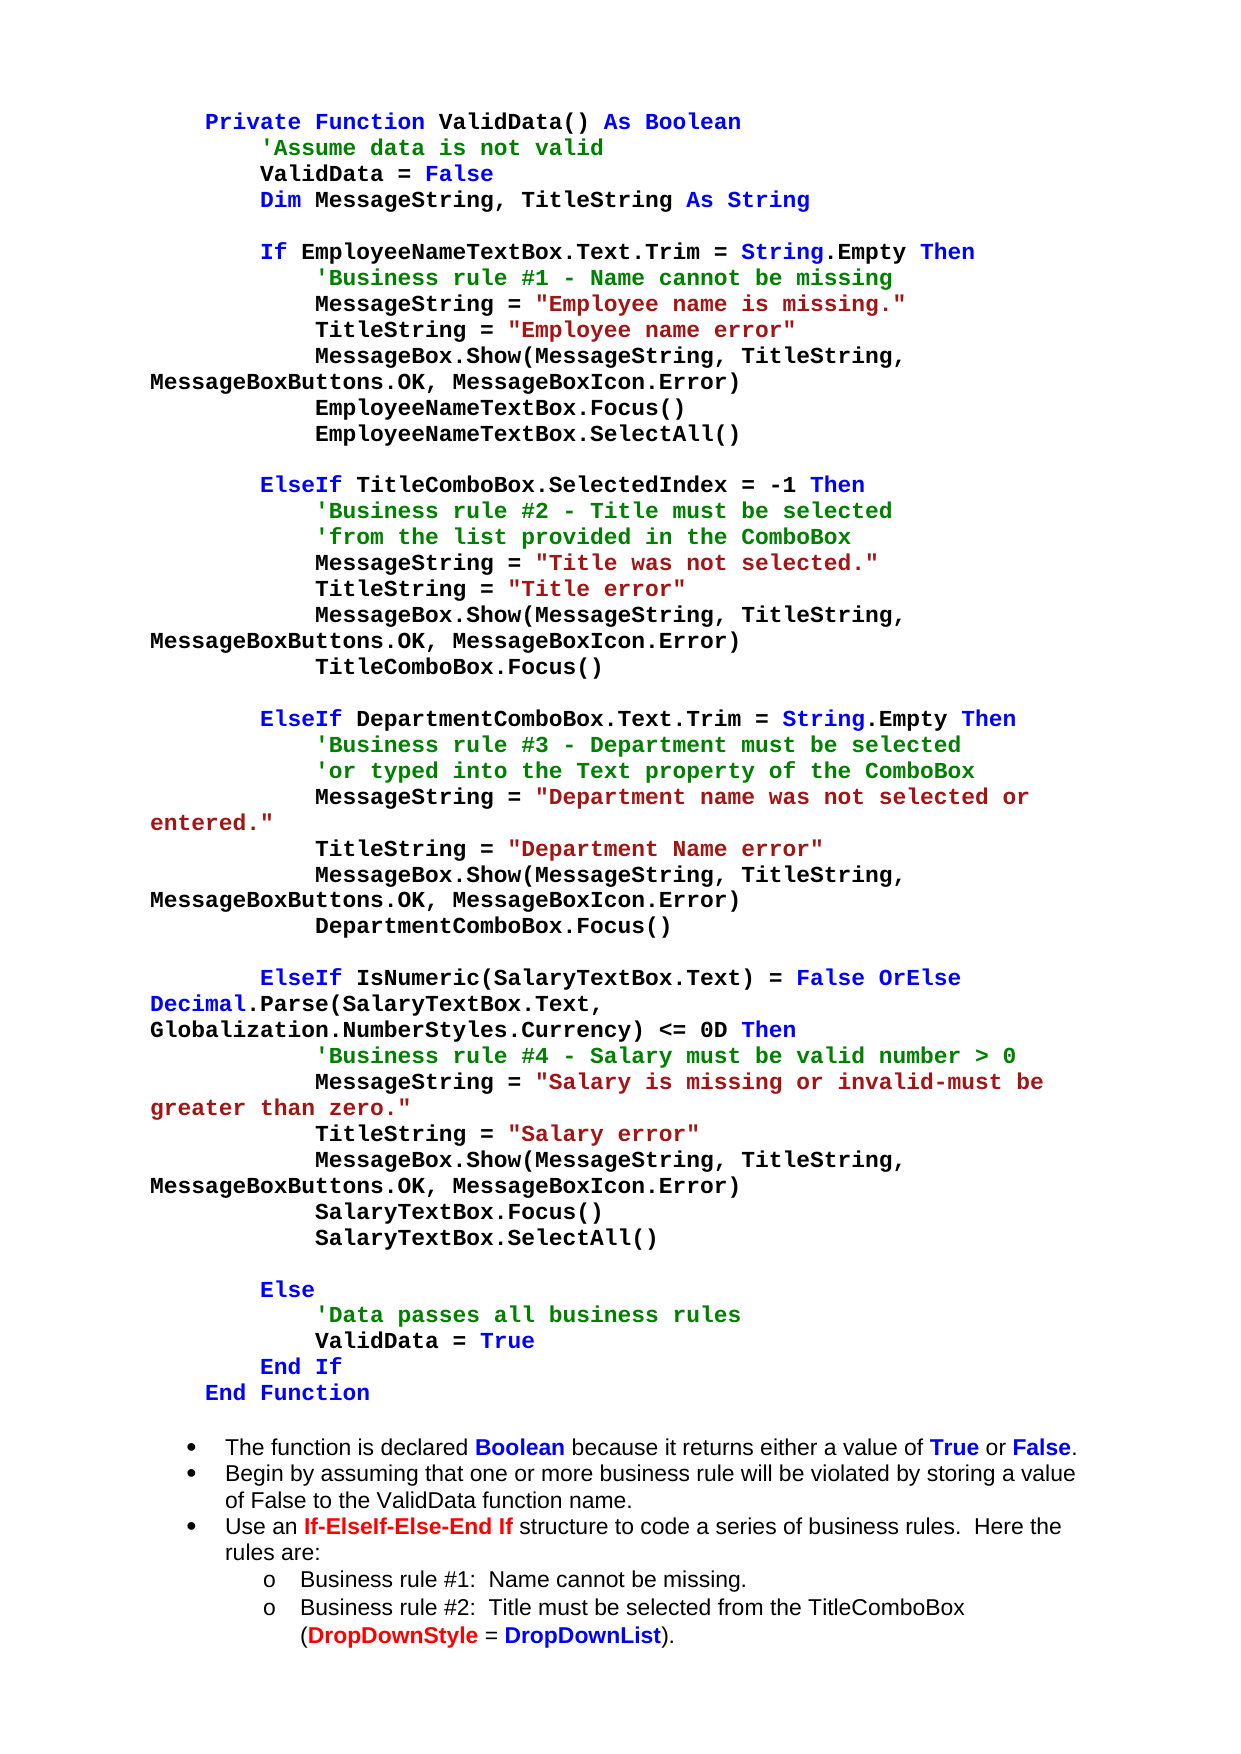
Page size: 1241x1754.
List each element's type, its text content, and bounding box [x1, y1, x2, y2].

text TitleString = "Title error" [150, 578, 1090, 603]
text If EmployeeNameTextBox.Text.Trim = String.Empty Then [150, 240, 1090, 266]
text SalaryTextBox.Focus() [150, 1200, 1090, 1226]
text MessageBox.Show(MessageString, TitleString, MessageBoxButtons.OK, MessageBoxIcon.Error) [150, 863, 1090, 915]
text MessageBox.Show(MessageString, TitleString, MessageBoxButtons.OK, MessageBoxIcon.Error) [150, 344, 1090, 396]
list Begin by assuming that one or more business rule will be violated by storing a value of False to the ValidData function name. [187, 1460, 1090, 1513]
text TitleComboBox.Focus() [150, 655, 1090, 681]
text SalaryTextBox.SelectAll() [150, 1226, 1090, 1252]
text MessageString = "Salary is missing or invalid-must be greater than zero." [150, 1070, 1090, 1122]
text 'Business rule #1 - Name cannot be missing [150, 266, 1090, 292]
text 'from the list provided in the ComboBox [150, 526, 1090, 552]
list Business rule #2: Title must be selected from the TitleComboBox (DropDownStyle = DropDownList). [262, 1594, 1090, 1649]
text 'Business rule #3 - Department must be selected [150, 733, 1090, 759]
text MessageBox.Show(MessageString, TitleString, MessageBoxButtons.OK, MessageBoxIcon.Error) [150, 603, 1090, 655]
list Business rule #1: Name cannot be missing. [262, 1566, 1090, 1594]
text 'Data passes all business rules [150, 1304, 1090, 1330]
text ElseIf DepartmentComboBox.Text.Trim = String.Empty Then [150, 707, 1090, 733]
text DepartmentComboBox.Focus() [150, 915, 1090, 941]
text 'Business rule #4 - Salary must be valid number > 0 [150, 1044, 1090, 1070]
text Private Function ValidData() As Boolean [150, 111, 1090, 137]
text ValidData = False [150, 163, 1090, 188]
list Use an If-ElseIf-Else-End If structure to code a series of business rules. Here the rules are: [187, 1513, 1090, 1566]
text MessageString = "Department name was not selected or entered." [150, 785, 1090, 837]
text MessageString = "Title was not selected." [150, 552, 1090, 578]
text Dim MessageString, TitleString As String [150, 188, 1090, 214]
text End Function [150, 1382, 1090, 1408]
text TitleString = "Employee name error" [150, 318, 1090, 344]
text ElseIf IsNumeric(SalaryTextBox.Text) = False OrElse Decimal.Parse(SalaryTextBox.Text, Globalization.NumberStyles.Currency) <= 0D Then [150, 967, 1090, 1044]
text EmployeeNameTextBox.Focus() [150, 396, 1090, 422]
text TitleString = "Department Name error" [150, 837, 1090, 863]
text Else [150, 1278, 1090, 1304]
text TitleString = "Salary error" [150, 1122, 1090, 1148]
text ValidData = True [150, 1330, 1090, 1356]
text 'Business rule #2 - Title must be selected [150, 500, 1090, 526]
text 'or typed into the Text property of the ComboBox [150, 759, 1090, 785]
text MessageString = "Employee name is missing." [150, 292, 1090, 318]
text MessageBox.Show(MessageString, TitleString, MessageBoxButtons.OK, MessageBoxIcon.Error) [150, 1148, 1090, 1200]
text 'Assume data is not valid [150, 137, 1090, 163]
text End If [150, 1356, 1090, 1382]
text ElseIf TitleComboBox.SelectedIndex = -1 Then [150, 474, 1090, 500]
list The function is declared Boolean because it returns either a value of True or False. [187, 1434, 1090, 1460]
text EmployeeNameTextBox.SelectAll() [150, 422, 1090, 448]
